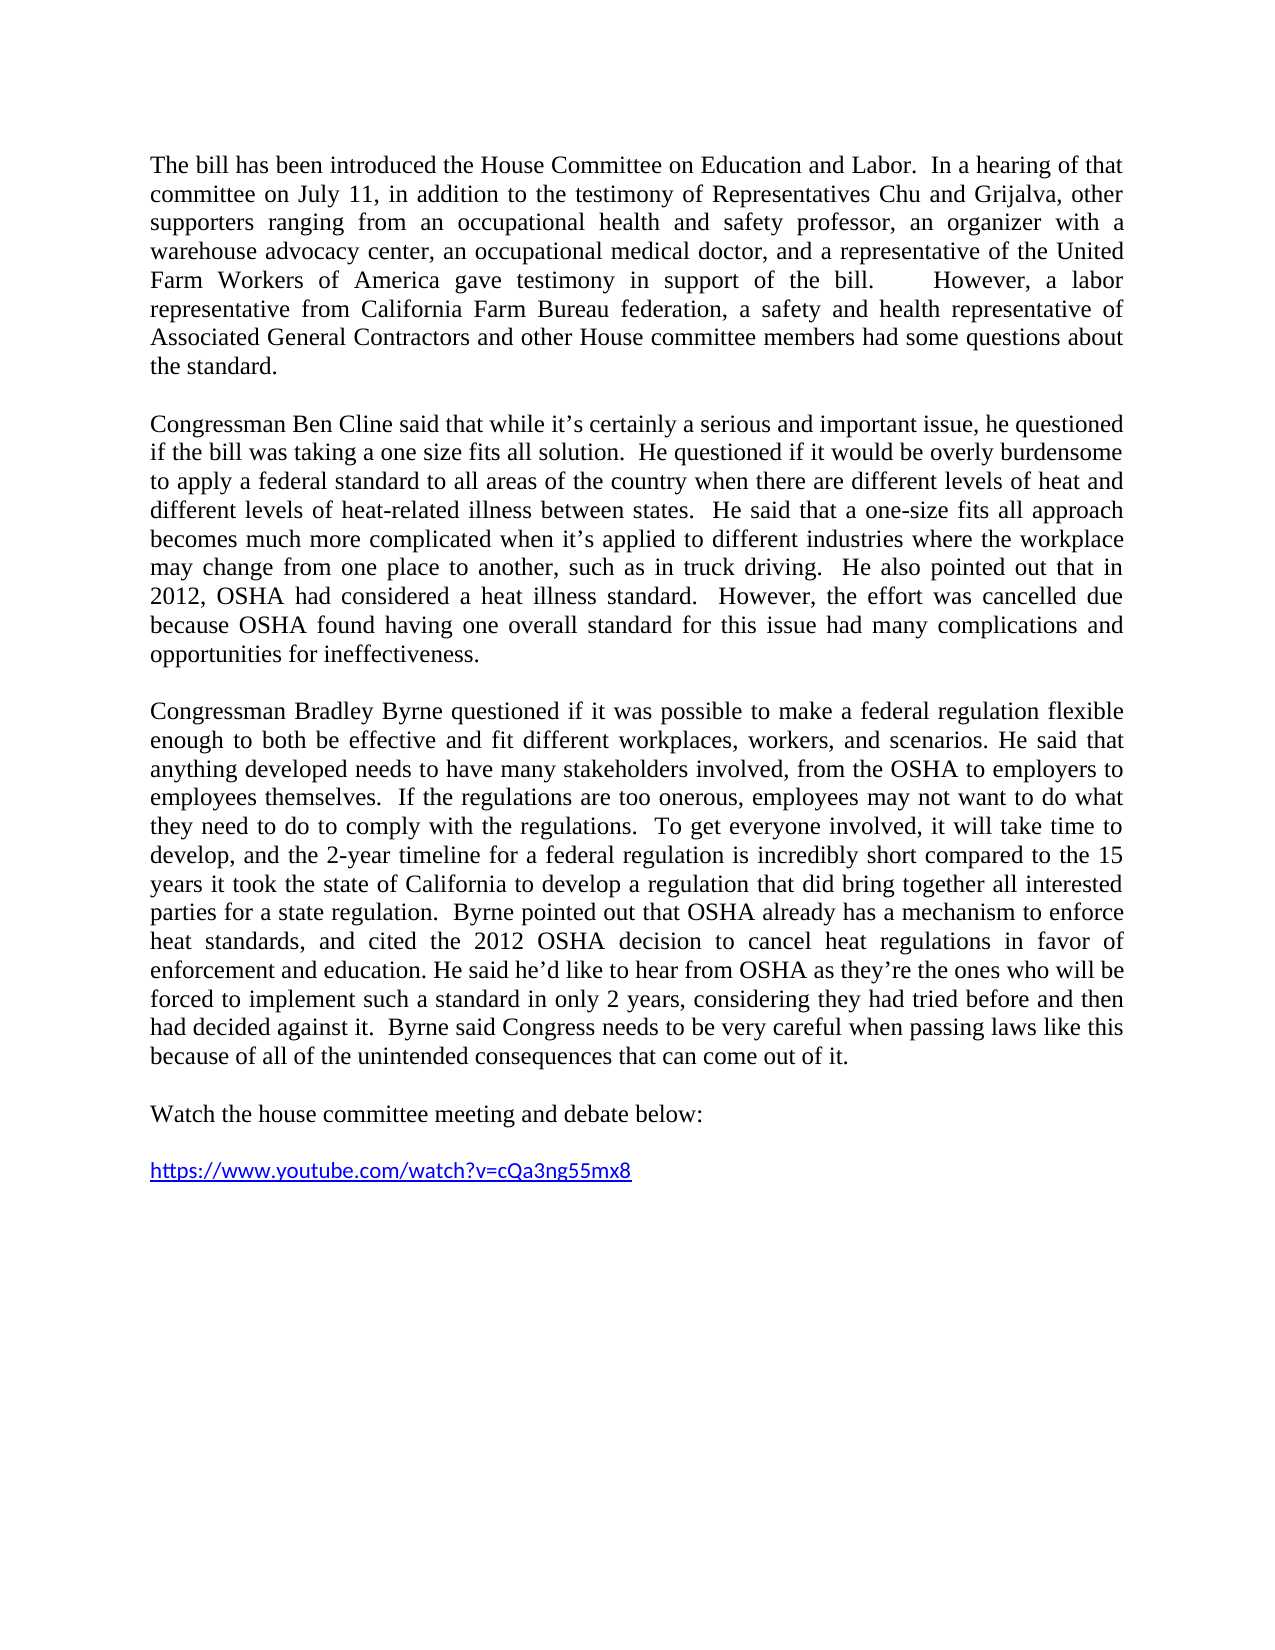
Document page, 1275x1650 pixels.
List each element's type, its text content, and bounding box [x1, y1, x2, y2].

text The bill has been introduced the House Committee on Education and Labor. In a hearing of that committee on July 11, in addition to the testimony of Representatives Chu and Grijalva, other supporters ranging from an occupational health and safety professor, an organizer with a warehouse advocacy center, an occupational medical doctor, and a representative of the United Farm Workers of America gave testimony in support of the bill. However, a labor representative from California Farm Bureau federation, a safety and health representative of Associated General Contractors and other House committee members had some questions about the standard. [150, 150, 1125, 380]
text Congressman Ben Cline said that while it’s certainly a serious and important issue, he questioned if the bill was taking a one size fits all solution. He questioned if it would be overly burdensome to apply a federal standard to all areas of the country when there are different levels of heat and different levels of heat-related illness between states. He said that a one-size fits all approach becomes much more complicated when it’s applied to different industries where the workplace may change from one place to another, such as in truck driving. He also pointed out that in 2012, OSHA had considered a heat illness standard. However, the effort was cancelled due because OSHA found having one overall standard for this issue had many complications and opportunities for ineffectiveness. [150, 409, 1125, 667]
text Congressman Bradley Byrne questioned if it was possible to make a federal regulation flexible enough to both be effective and fit different workplaces, workers, and scenarios. He said that anything developed needs to have many stakeholders involved, from the OSHA to employers to employees themselves. If the regulations are too onerous, employees may not want to do what they need to do to comply with the regulations. To get everyone involved, it will take time to develop, and the 2-year timeline for a federal regulation is incredibly short compared to the 15 years it took the state of California to develop a regulation that did bring together all interested parties for a state regulation. Byrne pointed out that OSHA already has a mechanism to enforce heat standards, and cited the 2012 OSHA decision to cancel heat regulations in favor of enforcement and education. He said he’d like to hear from OSHA as they’re the ones who will be forced to implement such a standard in only 2 years, considering they had tried before and then had decided against it. Byrne said Congress needs to be very careful when passing laws like this because of all of the unintended consequences that can come out of it. [150, 696, 1125, 1070]
text Watch the house committee meeting and debate below: [150, 1099, 1125, 1127]
text https://www.youtube.com/watch?v=cQa3ng55mx8 [150, 1156, 1125, 1184]
